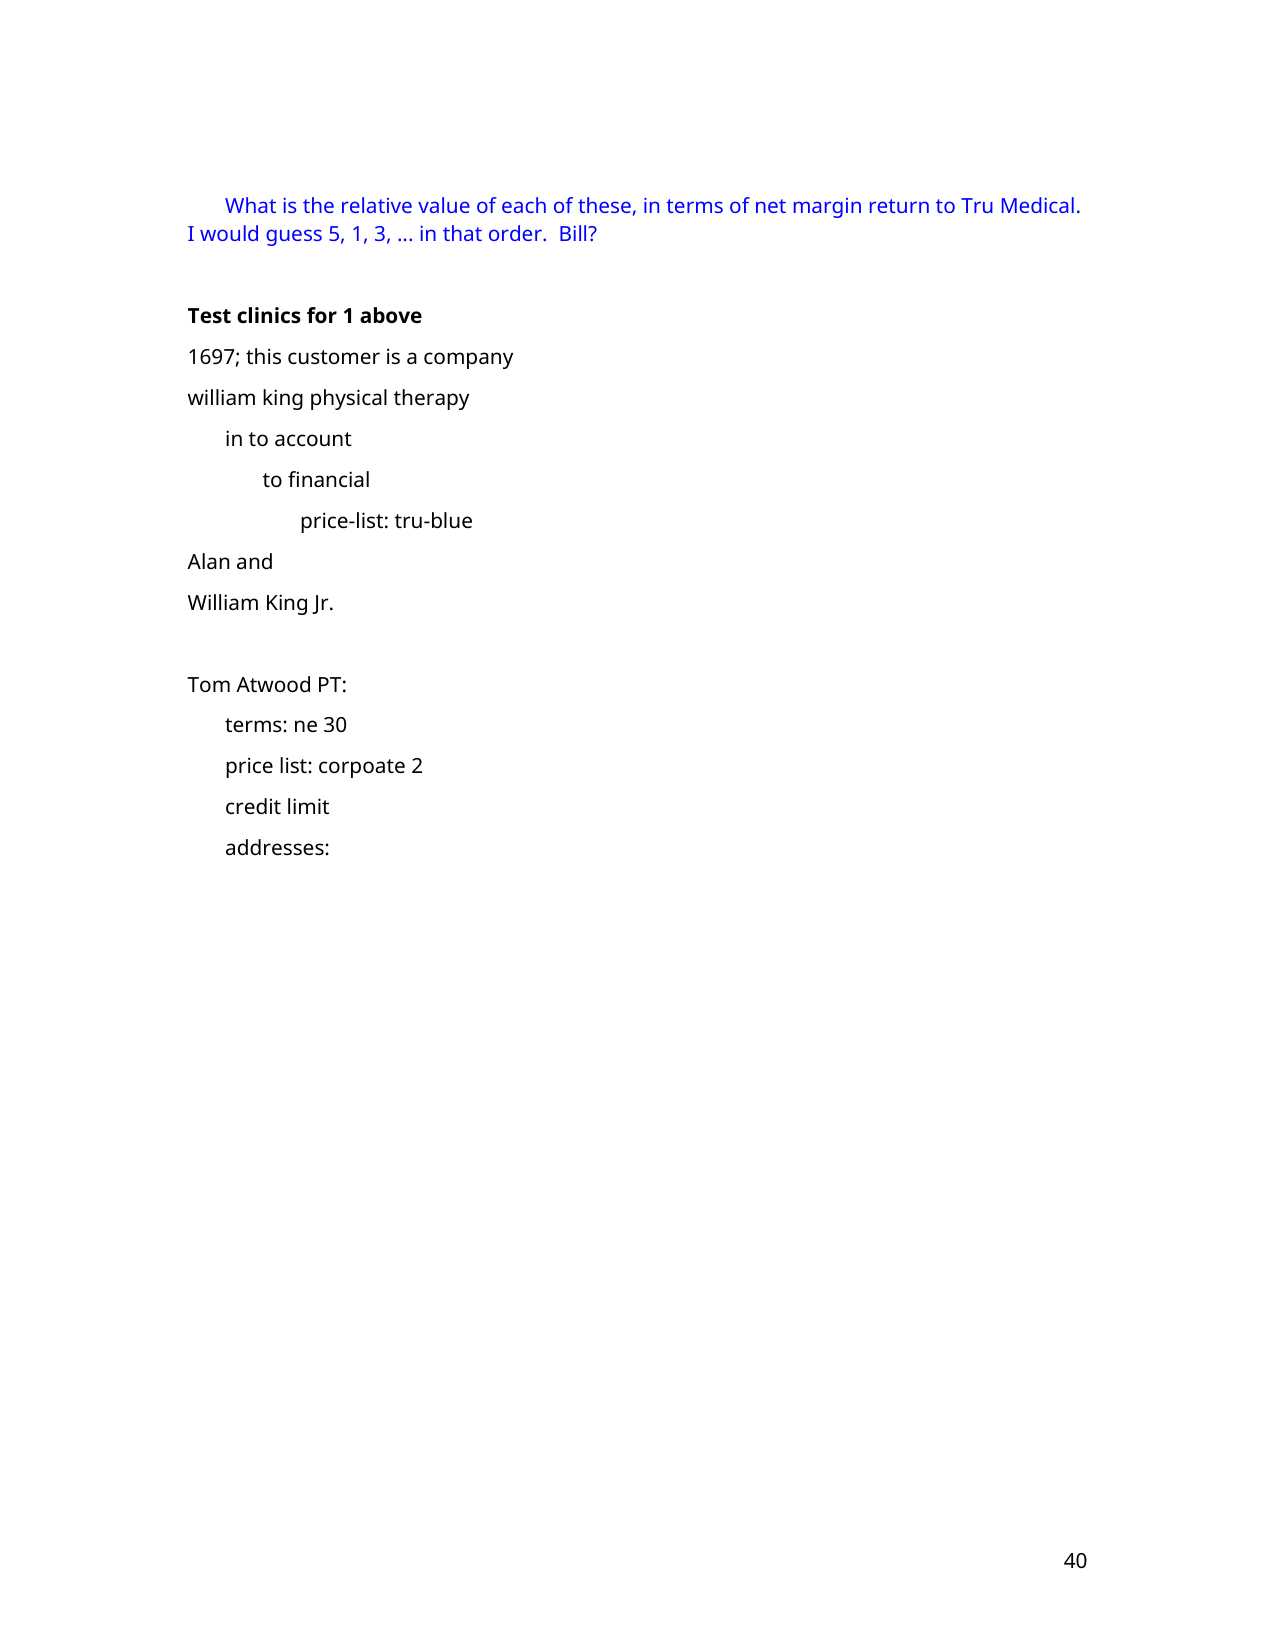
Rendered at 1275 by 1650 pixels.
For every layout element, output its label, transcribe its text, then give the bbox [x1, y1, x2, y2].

text to financial [187, 465, 1087, 493]
text Alan and [187, 547, 1087, 575]
text Test clinics for 1 above [187, 301, 1087, 330]
text 1697; this customer is a company [187, 342, 1087, 371]
text Tom Atwood PT: [187, 670, 1087, 698]
text What is the relative value of each of these, in terms of net margin return to Tru Medical. I would guess 5, 1, 3, ... in that order. Bill? [187, 191, 1087, 248]
text william king physical therapy [187, 383, 1087, 412]
text price list: corpoate 2 [187, 752, 1087, 780]
text addresses: [187, 833, 1087, 862]
text price-list: tru-blue [187, 506, 1087, 534]
text terms: ne 30 [187, 711, 1087, 739]
text William King Jr. [187, 588, 1087, 616]
text in to account [187, 424, 1087, 452]
text credit limit [187, 792, 1087, 821]
